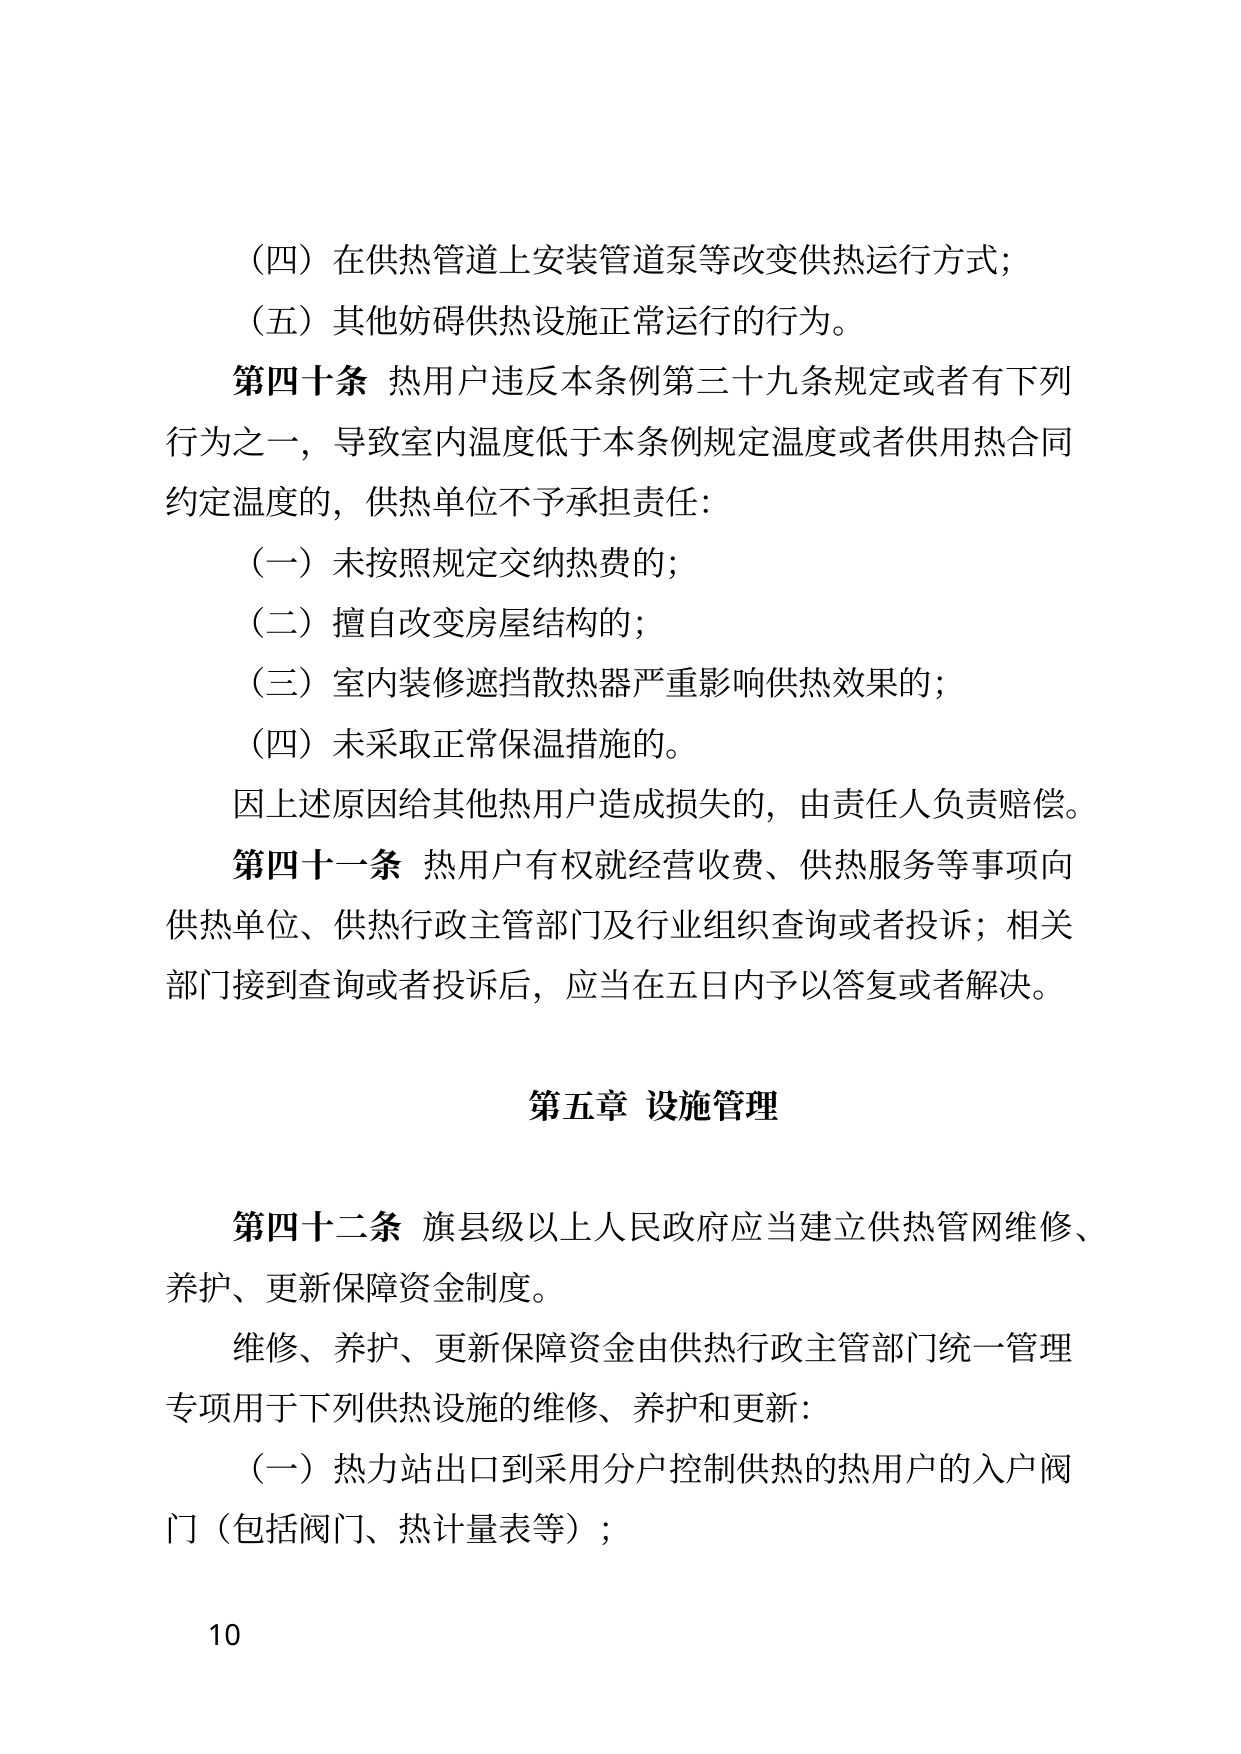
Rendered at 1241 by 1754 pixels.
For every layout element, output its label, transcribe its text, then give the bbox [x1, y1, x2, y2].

text （一）未按照规定交纳热费的； [165, 527, 1075, 587]
text 维修、养护、更新保障资金由供热行政主管部门统一管理，专项用于下列供热设施的维修、养护和更新： [165, 1312, 1075, 1433]
text （三）室内装修遮挡散热器严重影响供热效果的； [165, 647, 1075, 708]
text 第四十二条 旗县级以上人民政府应当建立供热管网维修、养护、更新保障资金制度。 [165, 1191, 1075, 1312]
text （四）未采取正常保温措施的。 [165, 708, 1075, 768]
text 第四十条 热用户违反本条例第三十九条规定或者有下列行为之一，导致室内温度低于本条例规定温度或者供用热合同约定温度的，供热单位不予承担责任： [165, 345, 1075, 527]
text （二）擅自改变房屋结构的； [165, 587, 1075, 647]
text （四）在供热管道上安装管道泵等改变供热运行方式； [165, 224, 1075, 285]
text 因上述原因给其他热用户造成损失的，由责任人负责赔偿。 [165, 768, 1075, 829]
text （五）其他妨碍供热设施正常运行的行为。 [165, 285, 1075, 345]
text 第四十一条 热用户有权就经营收费、供热服务等事项向供热单位、供热行政主管部门及行业组织查询或者投诉；相关部门接到查询或者投诉后，应当在五日内予以答复或者解决。 [165, 829, 1075, 1010]
text 第五章 设施管理 [165, 1070, 1075, 1131]
text （一）热力站出口到采用分户控制供热的热用户的入户阀门（包括阀门、热计量表等）； [165, 1433, 1075, 1554]
